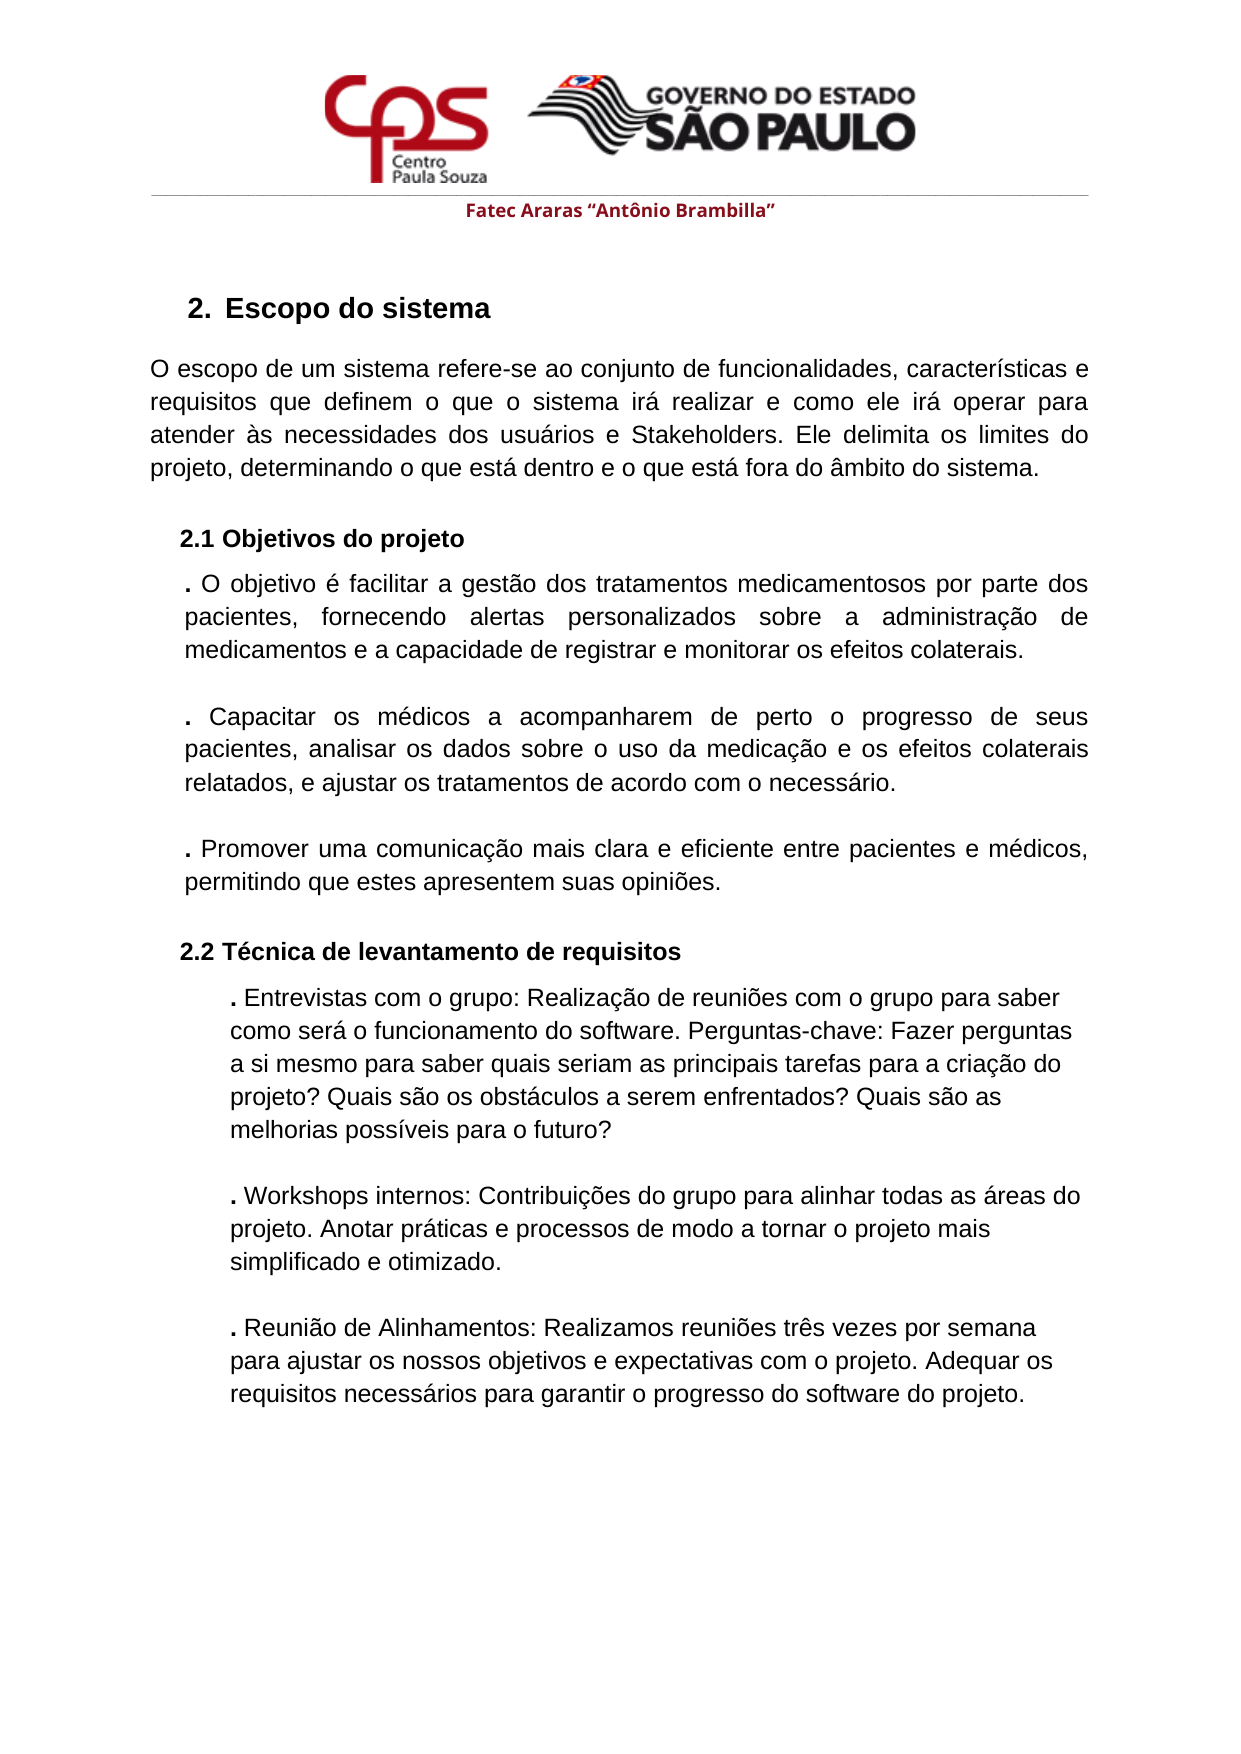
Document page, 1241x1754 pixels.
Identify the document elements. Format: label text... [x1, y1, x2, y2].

text . Promover uma comunicação mais clara e eficiente entre pacientes e médicos, permitindo que estes apresentem suas opiniões. [184, 833, 1090, 895]
subtitle Objetivos do projeto [179, 524, 1090, 553]
subtitle Técnica de levantamento de requisitos [179, 937, 1090, 966]
list . Entrevistas com o grupo: Realização de reuniões com o grupo para saber como será o funcionamento do software. Perguntas-chave: Fazer perguntas a si mesmo para saber quais seriam as principais tarefas para a criação do projeto? Quais são os obstáculos a serem enfrentados? Quais são as melhorias possíveis para o futuro? [230, 983, 1090, 1143]
picture [324, 75, 916, 183]
list . Workshops internos: Contribuições do grupo para alinhar todas as áreas do projeto. Anotar práticas e processos de modo a tornar o projeto mais simplificado e otimizado. [230, 1181, 1090, 1276]
text O escopo de um sistema refere-se ao conjunto de funcionalidades, características e requisitos que definem o que o sistema irá realizar e como ele irá operar para atender às necessidades dos usuários e Stakeholders. Ele delimita os limites do projeto, determinando o que está dentro e o que está fora do âmbito do sistema. [150, 354, 1090, 482]
text . O objetivo é facilitar a gestão dos tratamentos medicamentosos por parte dos pacientes, fornecendo alertas personalizados sobre a administração de medicamentos e a capacidade de registrar e monitorar os efeitos colaterais. [184, 569, 1090, 664]
subtitle Escopo do sistema [187, 291, 1090, 324]
list . Reunião de Alinhamentos: Realizamos reuniões três vezes por semana para ajustar os nossos objetivos e expectativas com o projeto. Adequar os requisitos necessários para garantir o progresso do software do projeto. [230, 1313, 1090, 1408]
text . Capacitar os médicos a acompanharem de perto o progresso de seus pacientes, analisar os dados sobre o uso da medicação e os efeitos colaterais relatados, e ajustar os tratamentos de acordo com o necessário. [184, 701, 1090, 796]
